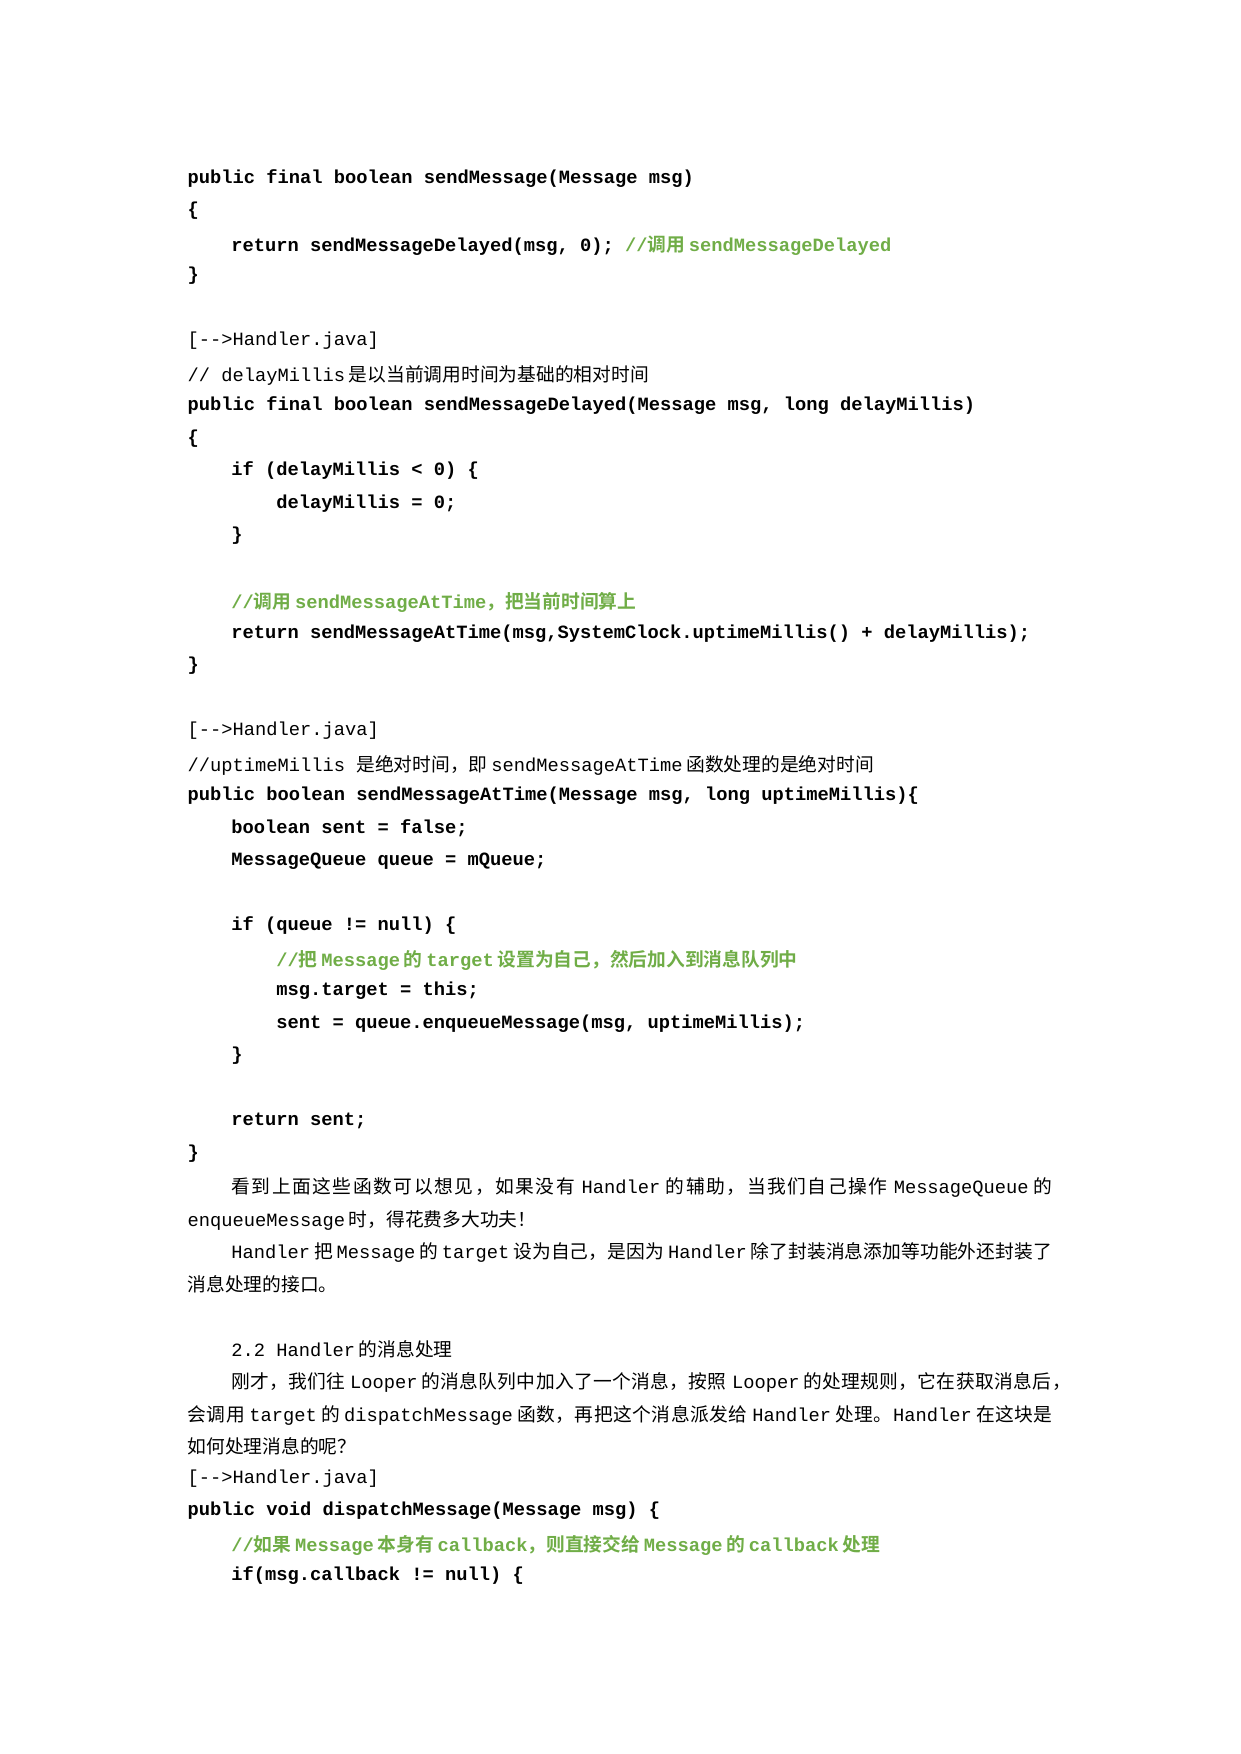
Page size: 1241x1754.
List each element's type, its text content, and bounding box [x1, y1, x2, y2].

text 2.2 Handler的消息处理 [187, 1332, 1053, 1364]
text public final boolean sendMessage(Message msg) [187, 162, 1053, 194]
text return sent; [187, 1104, 1053, 1137]
text [-->Handler.java] [187, 714, 1053, 747]
text delayMillis = 0; [187, 487, 1053, 519]
text } [187, 519, 1053, 552]
text //如果Message本身有callback，则直接交给Message的callback处理 [187, 1527, 1053, 1559]
text { [187, 194, 1053, 227]
text //把Message的target设置为自己，然后加入到消息队列中 [187, 942, 1053, 974]
text Handler把Message的target设为自己，是因为Handler除了封装消息添加等功能外还封装了消息处理的接口。 [187, 1234, 1053, 1299]
text [-->Handler.java] [187, 324, 1053, 357]
text return sendMessageDelayed(msg, 0); //调用sendMessageDelayed [187, 227, 1053, 259]
text { [187, 422, 1053, 454]
text sent = queue.enqueueMessage(msg, uptimeMillis); [187, 1007, 1053, 1039]
text } [187, 1137, 1053, 1169]
text public boolean sendMessageAtTime(Message msg, long uptimeMillis){ [187, 779, 1053, 812]
text return sendMessageAtTime(msg,SystemClock.uptimeMillis() + delayMillis); [187, 617, 1053, 649]
text //uptimeMillis 是绝对时间，即sendMessageAtTime函数处理的是绝对时间 [187, 747, 1053, 779]
text if (delayMillis < 0) { [187, 454, 1053, 487]
text 刚才，我们往Looper的消息队列中加入了一个消息，按照Looper的处理规则，它在获取消息后，会调用target的dispatchMessage函数，再把这个消息派发给Handler处理。Handler在这块是如何处理消息的呢？ [187, 1364, 1053, 1462]
text if (queue != null) { [187, 909, 1053, 942]
text MessageQueue queue = mQueue; [187, 844, 1053, 877]
text } [187, 1039, 1053, 1072]
text msg.target = this; [187, 974, 1053, 1007]
text if(msg.callback != null) { [187, 1559, 1053, 1592]
text } [187, 649, 1053, 682]
text [-->Handler.java] [187, 1462, 1053, 1494]
text public void dispatchMessage(Message msg) { [187, 1494, 1053, 1527]
text } [187, 259, 1053, 292]
text boolean sent = false; [187, 812, 1053, 844]
text public final boolean sendMessageDelayed(Message msg, long delayMillis) [187, 389, 1053, 422]
text 看到上面这些函数可以想见，如果没有Handler的辅助，当我们自己操作MessageQueue的enqueueMessage时，得花费多大功夫！ [187, 1169, 1053, 1234]
text // delayMillis是以当前调用时间为基础的相对时间 [187, 357, 1053, 389]
text //调用sendMessageAtTime，把当前时间算上 [187, 584, 1053, 617]
